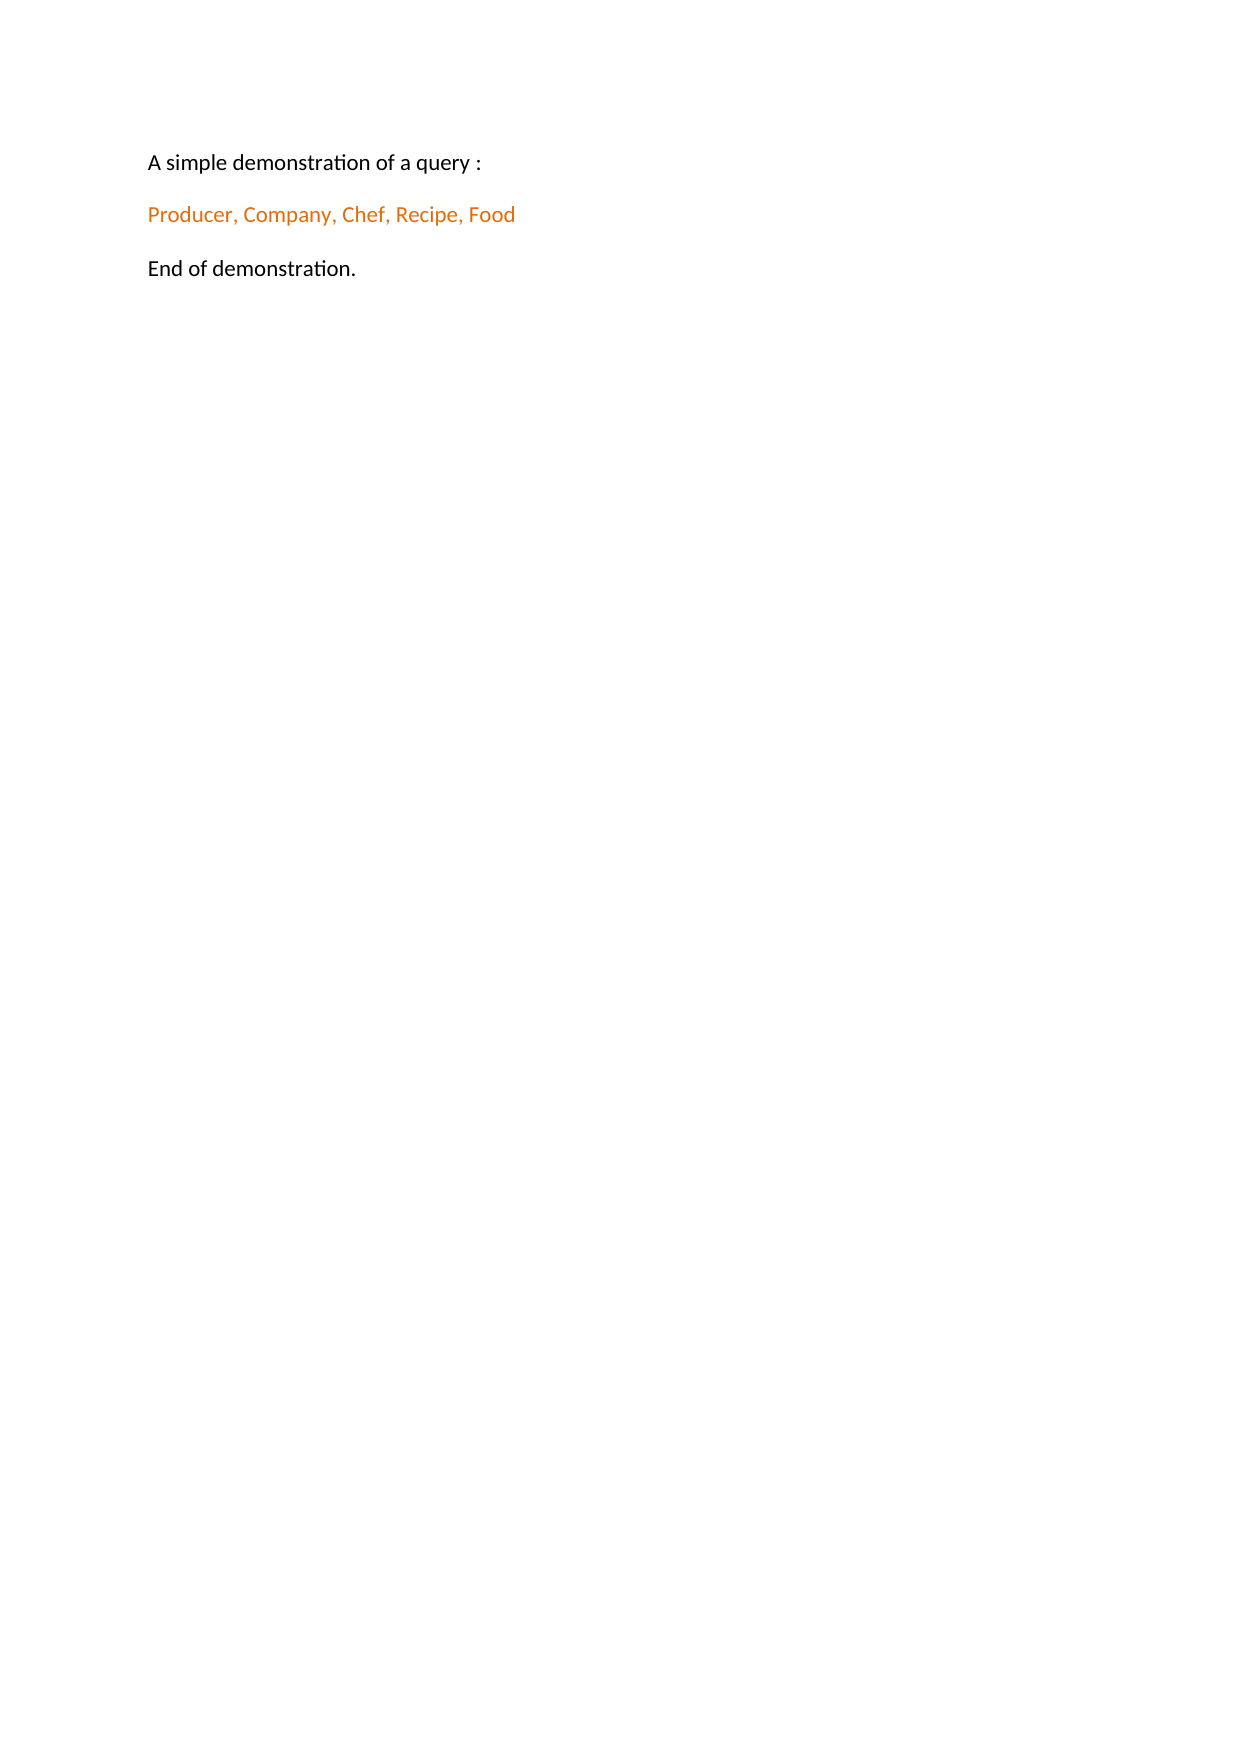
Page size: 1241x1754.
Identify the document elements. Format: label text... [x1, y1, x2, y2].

text A simple demonstration of a query : [148, 148, 1093, 176]
text End of demonstration. [148, 254, 1093, 282]
text Producer, Company, Chef, Recipe, Food [148, 201, 1093, 229]
